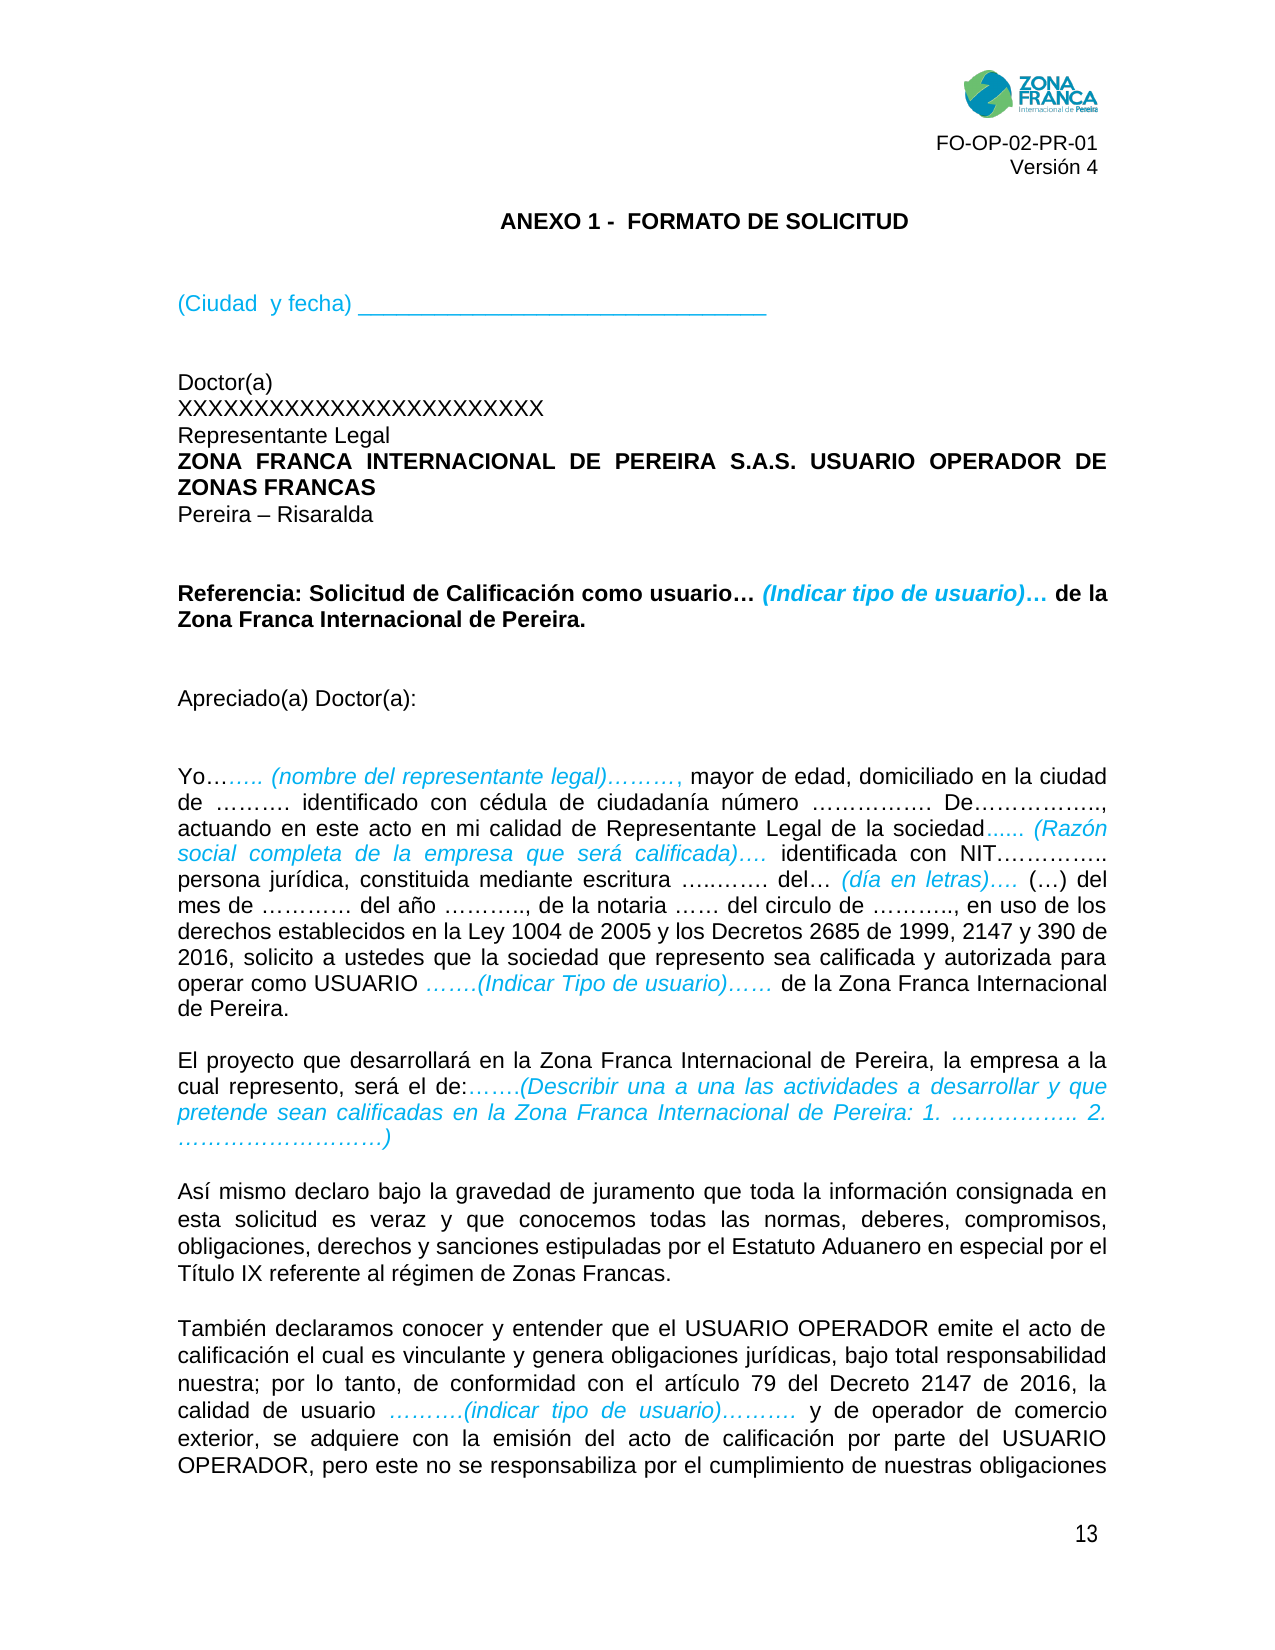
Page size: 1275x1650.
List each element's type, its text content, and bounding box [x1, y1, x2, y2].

text Yo…….. (nombre del representante legal)………, mayor de edad, domiciliado en la ciudad de ………. identificado con cédula de ciudadanía número ……………. De…………….., actuando en este acto en mi calidad de Representante Legal de la sociedad...... (Razón social completa de la empresa que será calificada)…. identificada con NIT.………….. persona jurídica, constituida mediante escritura …..……. del… (día en letras)…. (…) del mes de ………… del año ……….., de la notaria …… del circulo de ……….., en uso de los derechos establecidos en la Ley 1004 de 2005 y los Decretos 2685 de 1999, 2147 y 390 de 2016, solicito a ustedes que la sociedad que represento sea calificada y autorizada para operar como USUARIO …….(Indicar Tipo de usuario)…… de la Zona Franca Internacional de Pereira. [177, 763, 1107, 1022]
text XXXXXXXXXXXXXXXXXXXXXXXX [177, 395, 1107, 422]
text Referencia: Solicitud de Calificación como usuario… (Indicar tipo de usuario)… de la Zona Franca Internacional de Pereira. [177, 580, 1107, 632]
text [177, 1315, 1107, 1478]
text El proyecto que desarrollará en la Zona Franca Internacional de Pereira, la empresa a la cual represento, será el de:…….(Describir una a una las actividades a desarrollar y que pretende sean calificadas en la Zona Franca Internacional de Pereira: 1. …………….. 2.………………………) [177, 1047, 1107, 1151]
picture [1051, 85, 1056, 100]
picture [1061, 88, 1072, 96]
text Doctor(a) [177, 369, 1107, 395]
text (Ciudad y fecha) ________________________________ [177, 290, 1107, 316]
picture [964, 70, 1098, 118]
text ZONA FRANCA INTERNACIONAL DE PEREIRA S.A.S. USUARIO OPERADOR DE ZONAS FRANCAS [177, 448, 1107, 501]
text Apreciado(a) Doctor(a): [177, 685, 1107, 711]
text Pereira – Risaralda [177, 501, 1107, 527]
text Representante Legal [177, 422, 1107, 448]
text Así mismo declaro bajo la gravedad de juramento que toda la información consignada en esta solicitud es veraz y que conocemos todas las normas, deberes, compromisos, obligaciones, derechos y sanciones estipuladas por el Estatuto Aduanero en especial por el Título IX referente al régimen de Zonas Francas. [177, 1178, 1107, 1287]
picture [1035, 80, 1043, 87]
subtitle ANEXO 1 - FORMATO DE SOLICITUD [311, 208, 1098, 234]
